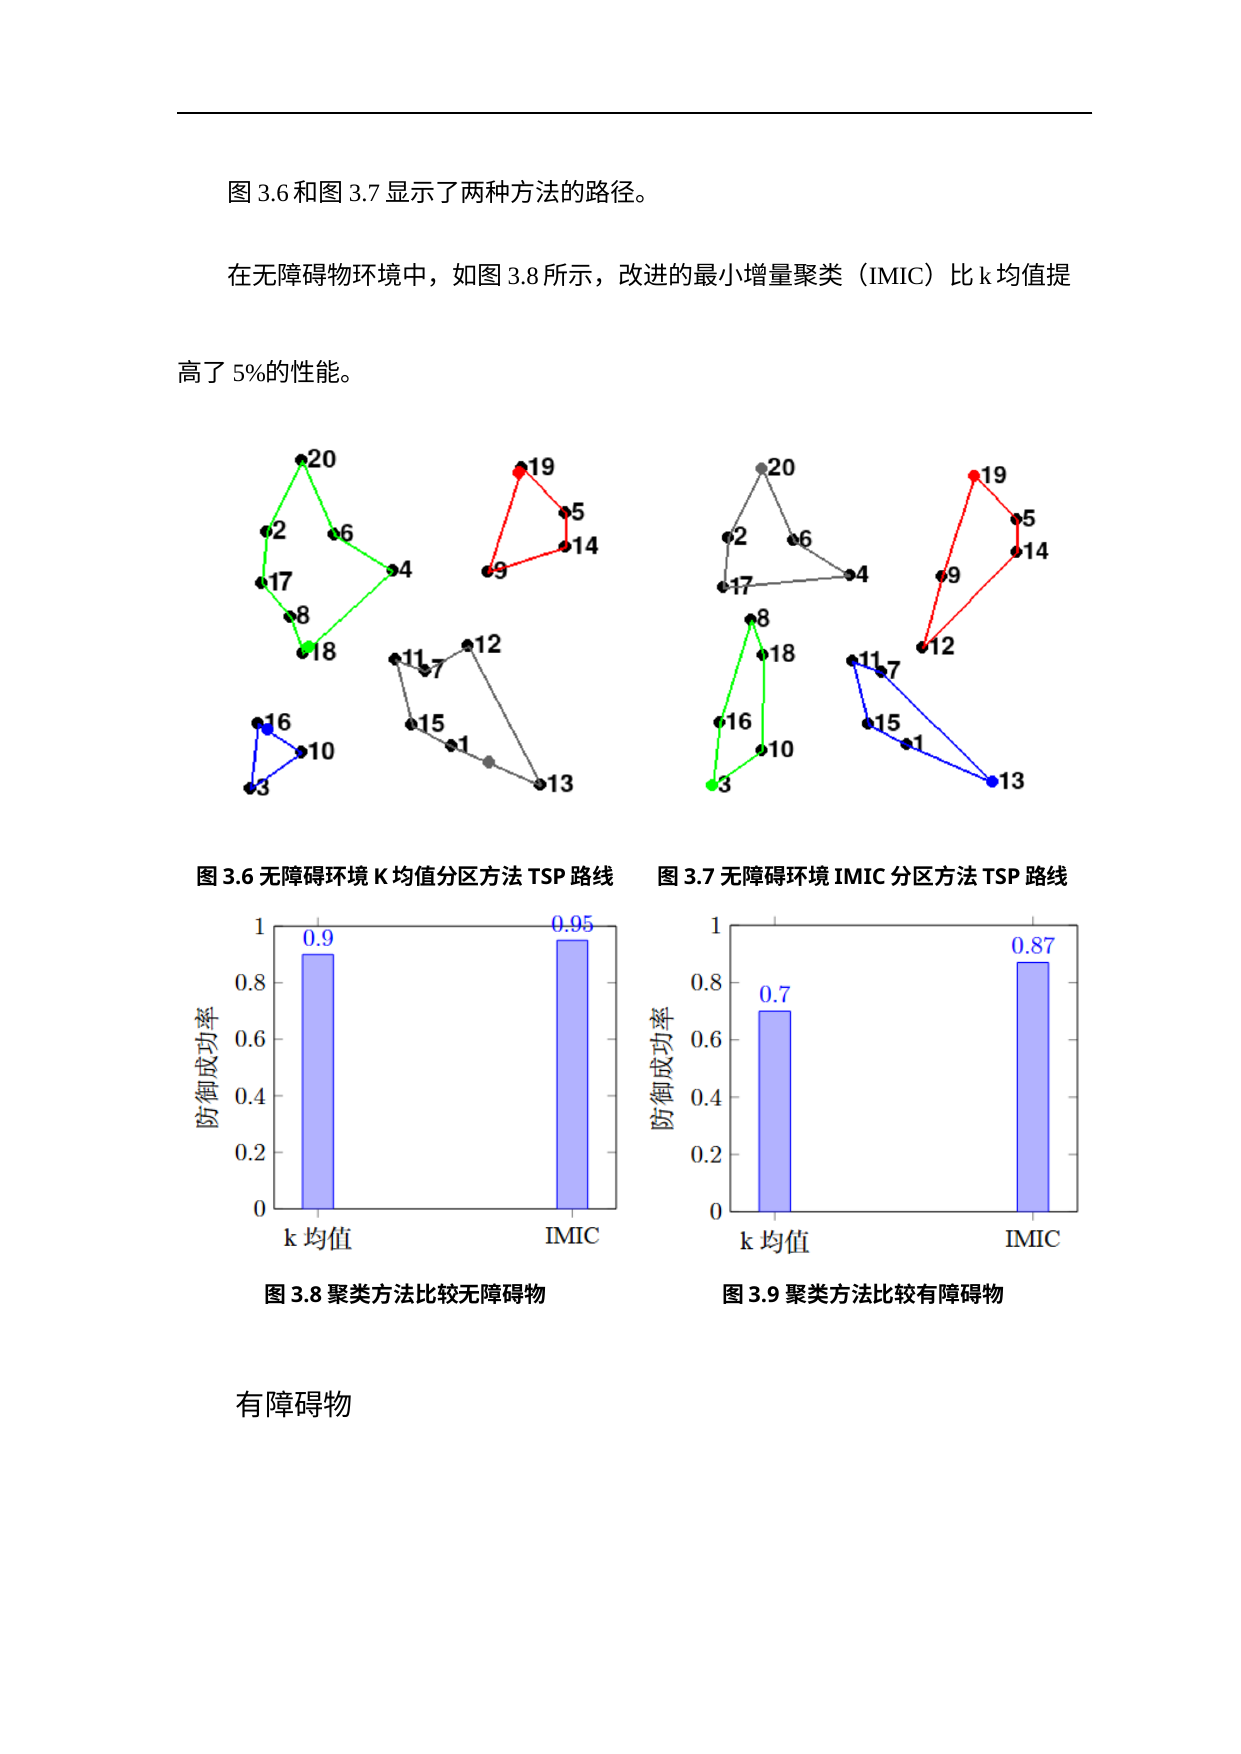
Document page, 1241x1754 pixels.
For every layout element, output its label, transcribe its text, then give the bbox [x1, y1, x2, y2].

text 在无障碍物环境中，如图3.8所示，改进的最小增量聚类（IMIC）比k均值提高了5%的性能。 [177, 241, 1092, 403]
picture [188, 426, 603, 840]
table_header 图3.6 无障碍环境K均值分区方法TSP路线 [177, 421, 633, 905]
table_cell 图3.9 聚类方法比较有障碍物 [633, 905, 1092, 1324]
table_cell 图3.8 聚类方法比较无障碍物 [177, 905, 633, 1324]
text 图3.6和图3.7显示了两种方法的路径。 [177, 158, 1092, 223]
picture [644, 426, 1057, 840]
table_header 图3.7 无障碍环境IMIC分区方法TSP路线 [633, 421, 1092, 905]
picture [644, 905, 1094, 1260]
text 有障碍物 [177, 1371, 1092, 1436]
picture [188, 905, 635, 1260]
